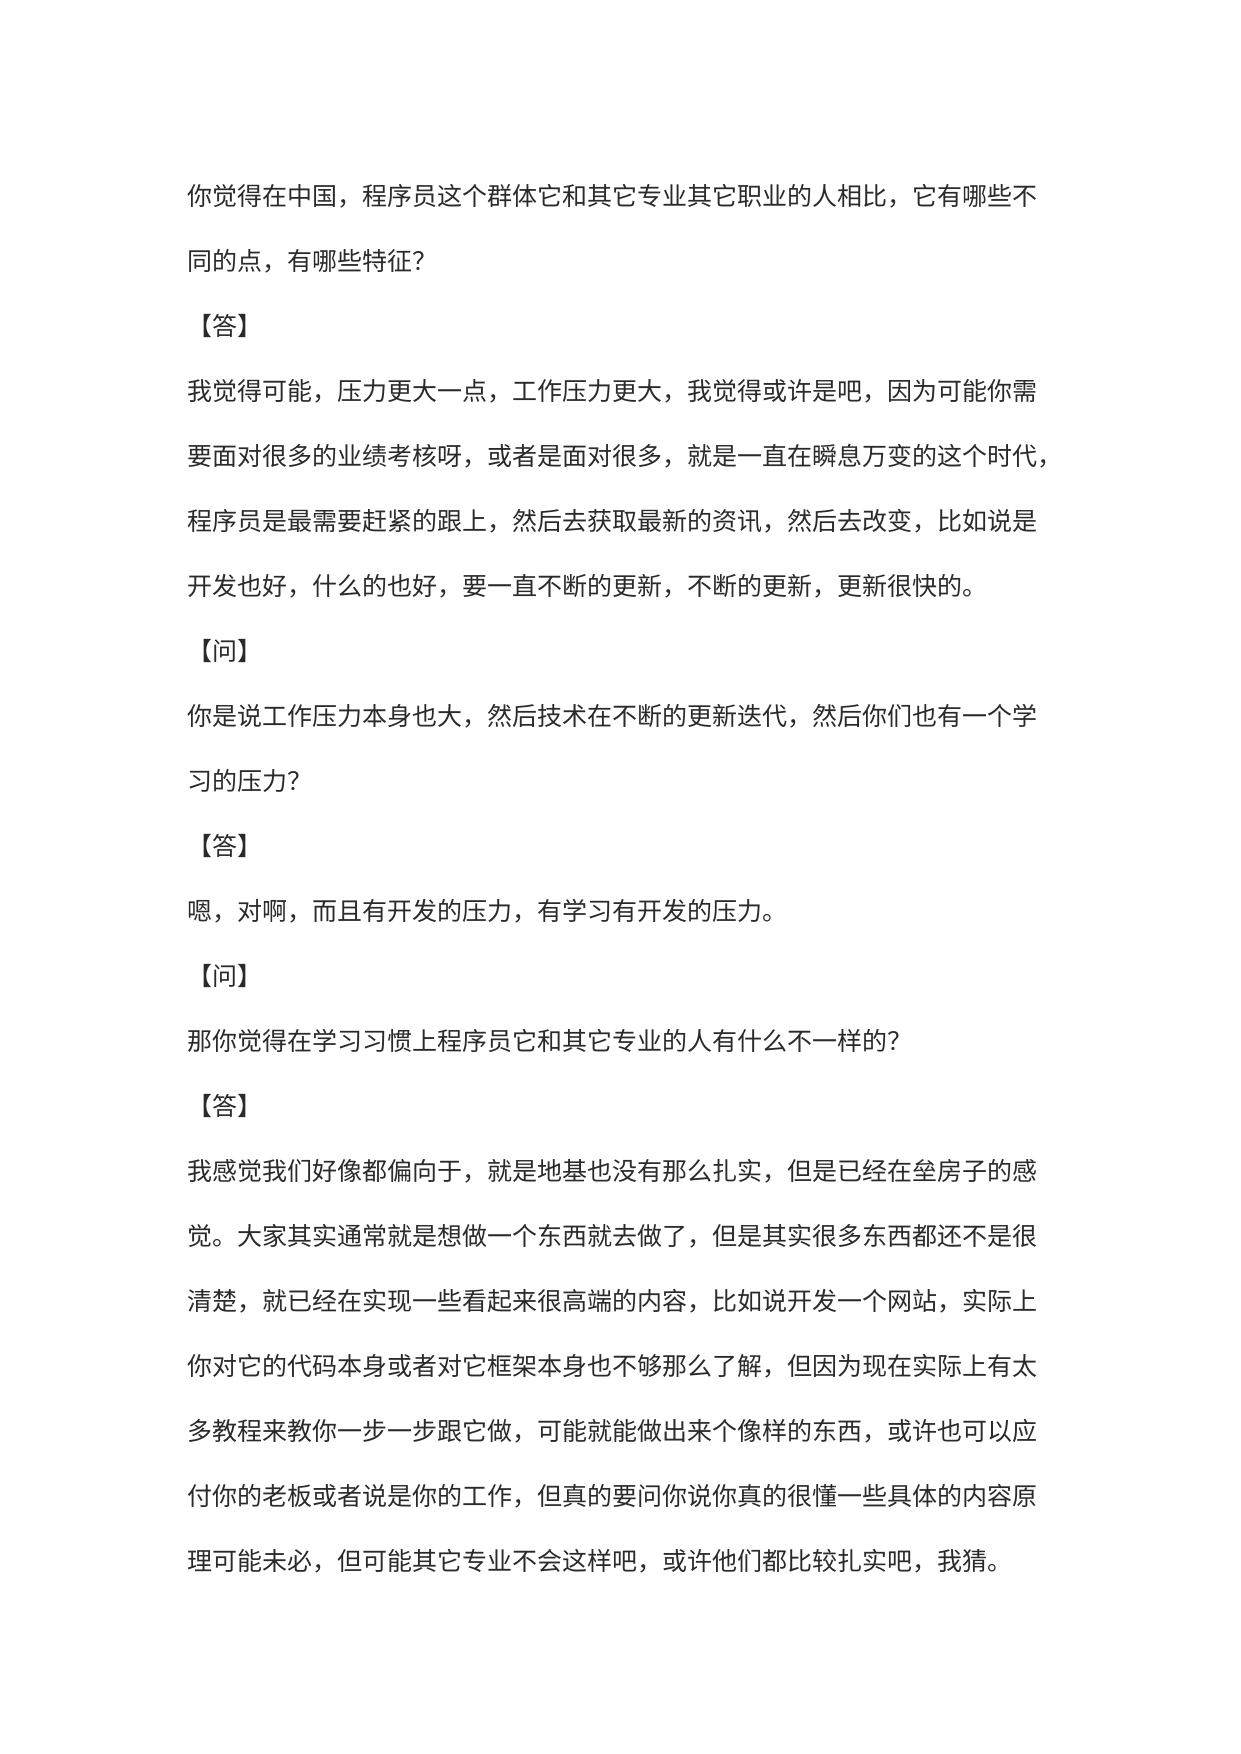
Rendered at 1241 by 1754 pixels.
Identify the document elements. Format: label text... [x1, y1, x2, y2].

text 【答】 [187, 1072, 1053, 1137]
text 【问】 [187, 942, 1053, 1007]
text 我感觉我们好像都偏向于，就是地基也没有那么扎实，但是已经在垒房子的感觉。大家其实通常就是想做一个东西就去做了，但是其实很多东西都还不是很清楚，就已经在实现一些看起来很高端的内容，比如说开发一个网站，实际上你对它的代码本身或者对它框架本身也不够那么了解，但因为现在实际上有太多教程来教你一步一步跟它做，可能就能做出来个像样的东西，或许也可以应付你的老板或者说是你的工作，但真的要问你说你真的很懂一些具体的内容原理可能未必，但可能其它专业不会这样吧，或许他们都比较扎实吧，我猜。 [187, 1137, 1053, 1592]
text 那你觉得在学习习惯上程序员它和其它专业的人有什么不一样的？ [187, 1007, 1053, 1072]
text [187, 162, 1053, 292]
text 【答】 [187, 812, 1053, 877]
text 【问】 [187, 617, 1053, 682]
text 你是说工作压力本身也大，然后技术在不断的更新迭代，然后你们也有一个学习的压力？ [187, 682, 1053, 812]
text 嗯，对啊，而且有开发的压力，有学习有开发的压力。 [187, 877, 1053, 942]
text 【答】 [187, 292, 1053, 357]
text 我觉得可能，压力更大一点，工作压力更大，我觉得或许是吧，因为可能你需要面对很多的业绩考核呀，或者是面对很多，就是一直在瞬息万变的这个时代，程序员是最需要赶紧的跟上，然后去获取最新的资讯，然后去改变，比如说是开发也好，什么的也好，要一直不断的更新，不断的更新，更新很快的。 [187, 357, 1053, 617]
